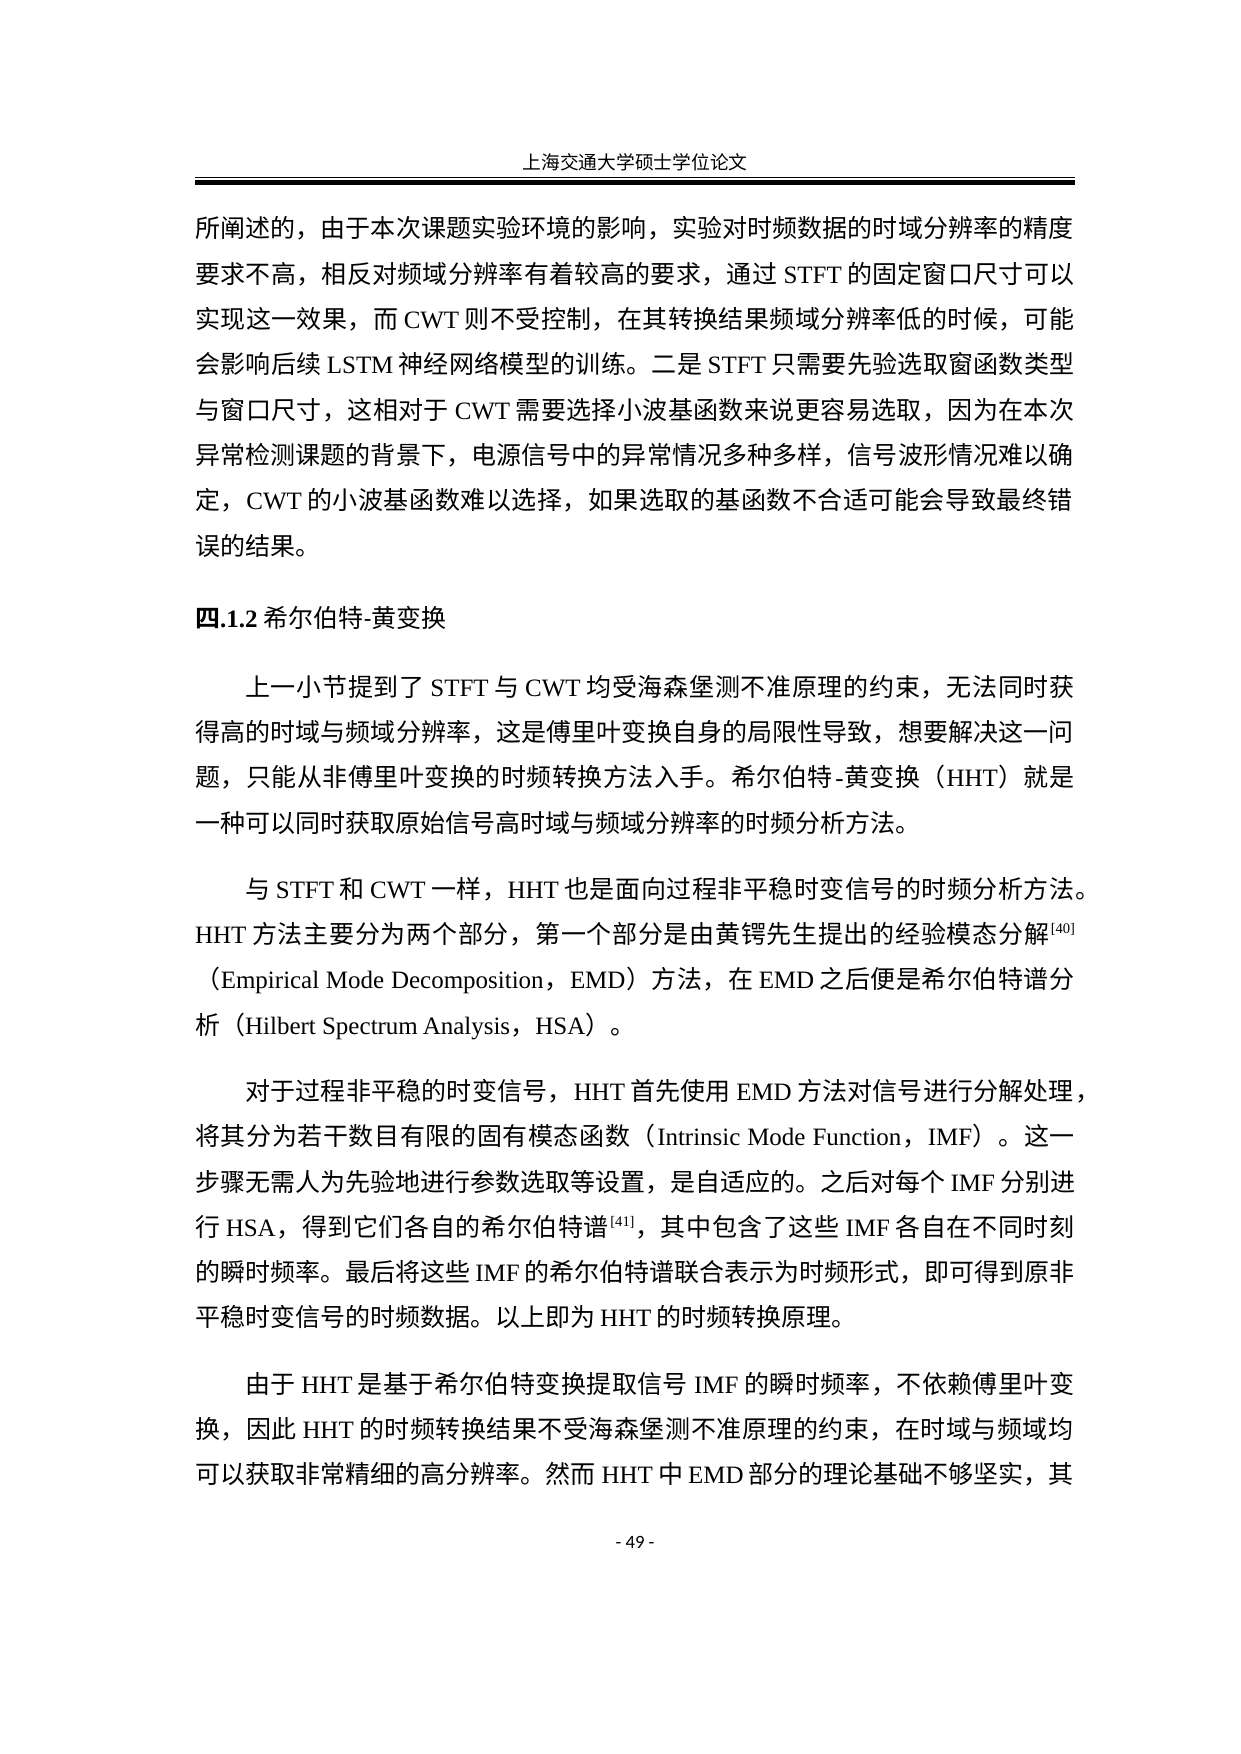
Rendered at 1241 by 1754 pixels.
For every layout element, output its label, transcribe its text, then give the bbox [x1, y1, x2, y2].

text 上一小节提到了STFT与CWT均受海森堡测不准原理的约束，无法同时获得高的时域与频域分辨率，这是傅里叶变换自身的局限性导致，想要解决这一问题，只能从非傅里叶变换的时频转换方法入手。希尔伯特-黄变换（HHT）就是一种可以同时获取原始信号高时域与频域分辨率的时频分析方法。 [195, 667, 1075, 839]
text 对于过程非平稳的时变信号，HHT首先使用EMD方法对信号进行分解处理，将其分为若干数目有限的固有模态函数（Intrinsic Mode Function，IMF）。这一步骤无需人为先验地进行参数选取等设置，是自适应的。之后对每个IMF分别进行HSA，得到它们各自的希尔伯特谱[41]，其中包含了这些IMF各自在不同时刻的瞬时频率。最后将这些IMF的希尔伯特谱联合表示为时频形式，即可得到原非平稳时变信号的时频数据。以上即为HHT的时频转换原理。 [195, 1071, 1075, 1334]
subtitle 希尔伯特-黄变换 [195, 598, 1075, 635]
text 与STFT和CWT一样，HHT也是面向过程非平稳时变信号的时频分析方法。HHT方法主要分为两个部分，第一个部分是由黄锷先生提出的经验模态分解[40]（Empirical Mode Decomposition，EMD）方法，在EMD之后便是希尔伯特谱分析（Hilbert Spectrum Analysis，HSA）。 [195, 869, 1075, 1041]
